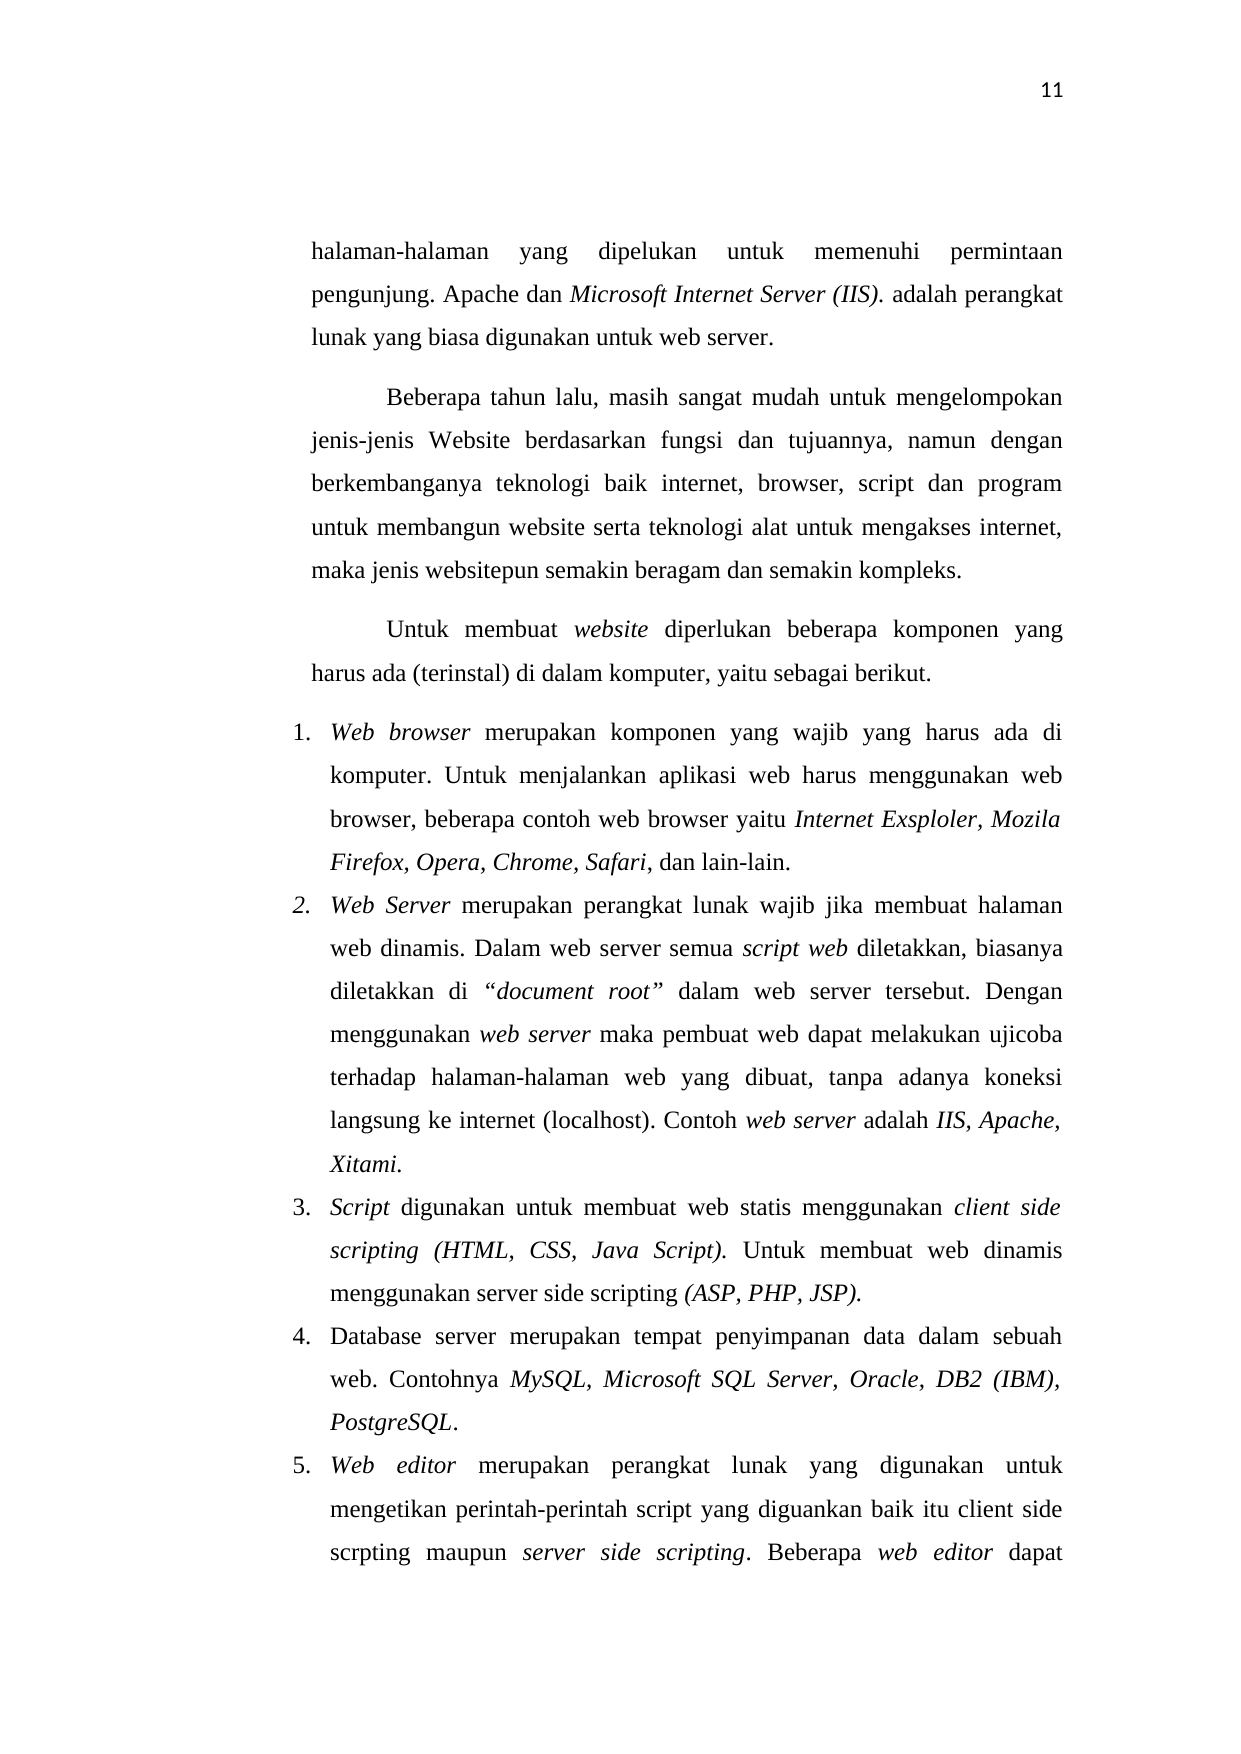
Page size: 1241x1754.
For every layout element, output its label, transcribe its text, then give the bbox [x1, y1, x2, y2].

list Web Server merupakan perangkat lunak wajib jika membuat halaman web dinamis. Dalam web server semua script web diletakkan, biasanya diletakkan di “document root” dalam web server tersebut. Dengan menggunakan web server maka pembuat web dapat melakukan ujicoba terhadap halaman-halaman web yang dibuat, tanpa adanya koneksi langsung ke internet (localhost). Contoh web server adalah IIS, Apache, Xitami. [292, 890, 1063, 1177]
text Untuk membuat website diperlukan beberapa komponen yang harus ada (terinstal) di dalam komputer, yaitu sebagai berikut. [311, 614, 1063, 686]
text Beberapa tahun lalu, masih sangat mudah untuk mengelompokan jenis-jenis Website berdasarkan fungsi dan tujuannya, namun dengan berkembanganya teknologi baik internet, browser, script dan program untuk membangun website serta teknologi alat untuk mengakses internet, maka jenis websitepun semakin beragam dan semakin kompleks. [311, 382, 1063, 583]
list Script digunakan untuk membuat web statis menggunakan client side scripting (HTML, CSS, Java Script). Untuk membuat web dinamis menggunakan server side scripting (ASP, PHP, JSP). [292, 1192, 1063, 1307]
list Web browser merupakan komponen yang wajib yang harus ada di komputer. Untuk menjalankan aplikasi web harus menggunakan web browser, beberapa contoh web browser yaitu Internet Exsploler, Mozila Firefox, Opera, Chrome, Safari, dan lain-lain. [292, 717, 1063, 876]
list Database server merupakan tempat penyimpanan data dalam sebuah web. Contohnya MySQL, Microsoft SQL Server, Oracle, DB2 (IBM), PostgreSQL. [292, 1321, 1063, 1436]
